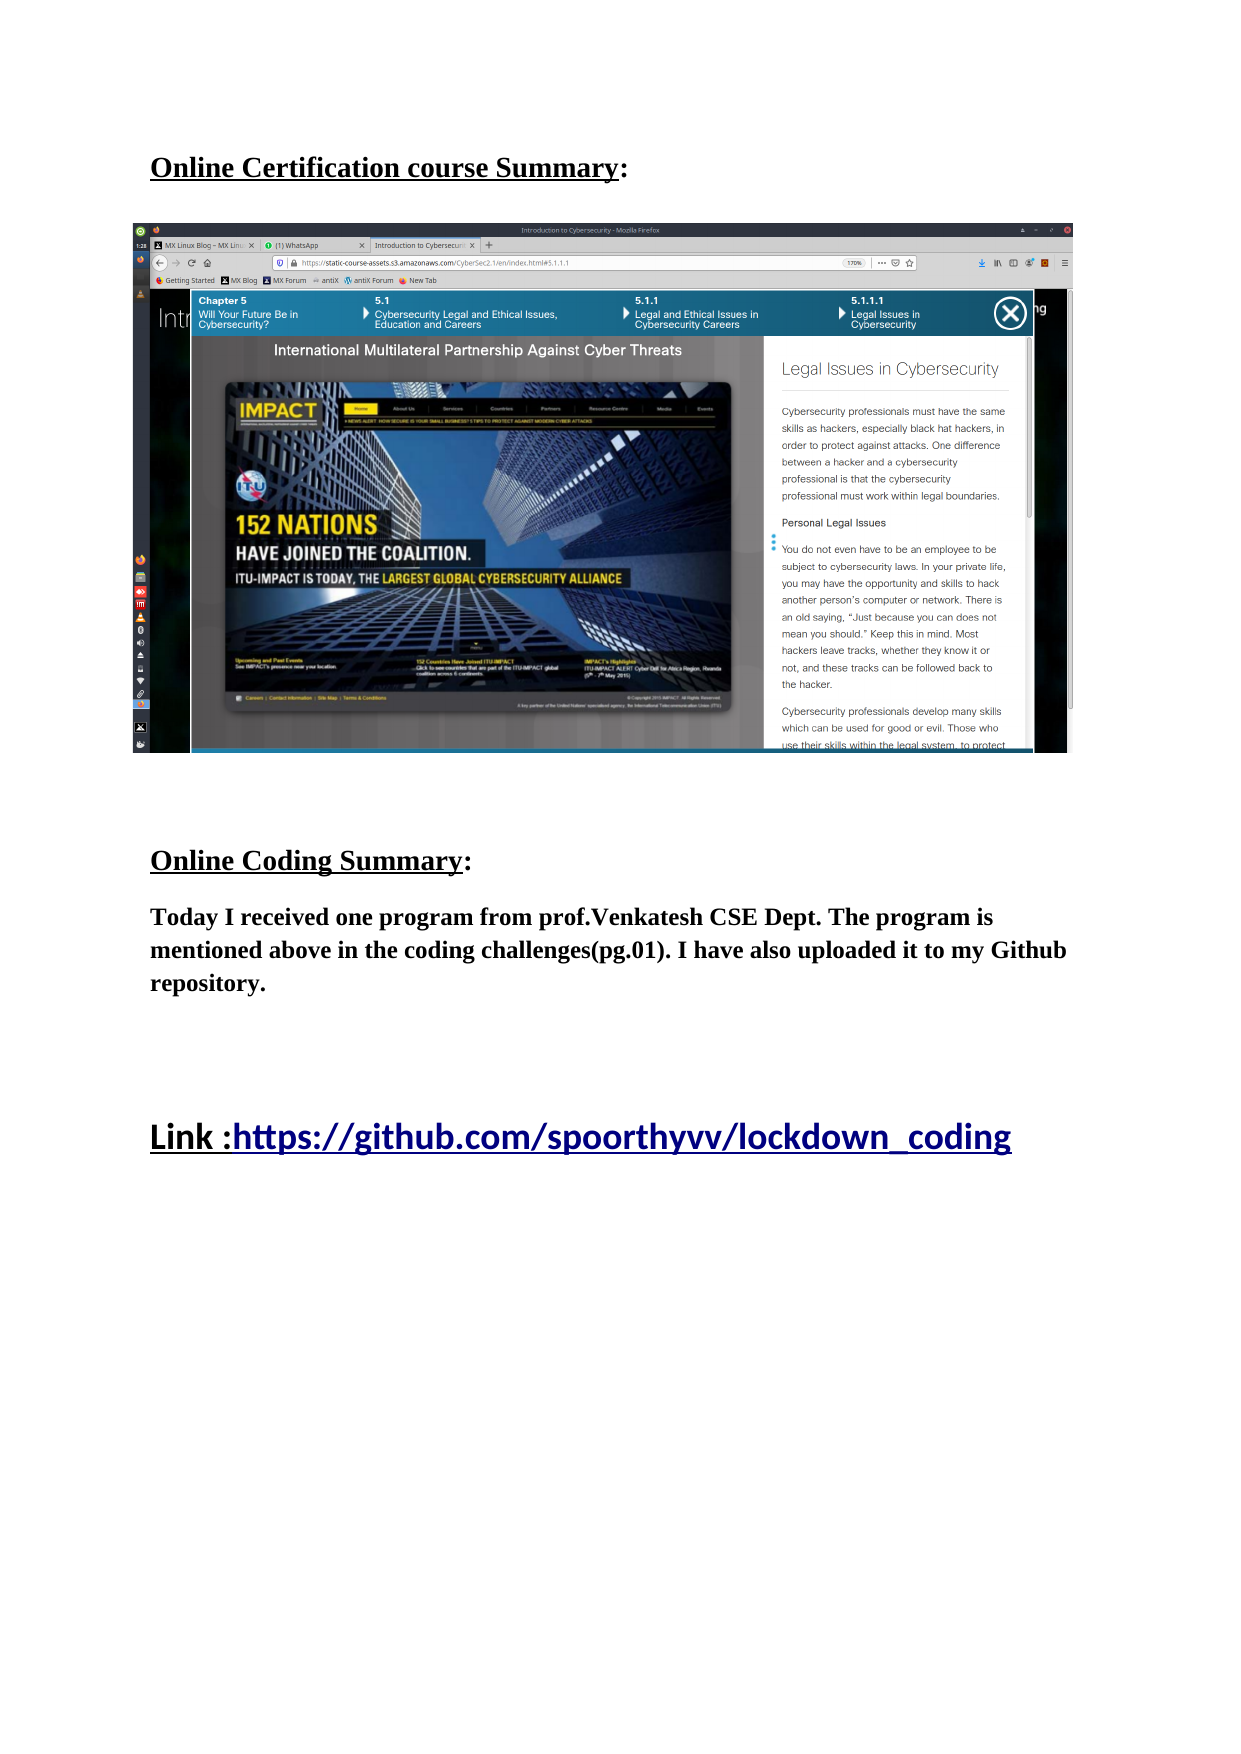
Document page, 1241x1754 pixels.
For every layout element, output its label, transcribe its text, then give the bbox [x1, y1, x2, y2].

text Online Coding Summary: [150, 843, 1090, 877]
picture [132, 223, 1073, 753]
text Today I received one program from prof.Venkatesh CSE Dept. The program is mentioned above in the coding challenges(pg.01). I have also uploaded it to my Github repository. [150, 902, 1090, 997]
text Link :https://github.com/spoorthyvv/lockdown_coding [150, 1113, 1090, 1159]
text Online Certification course Summary: [150, 150, 1090, 183]
